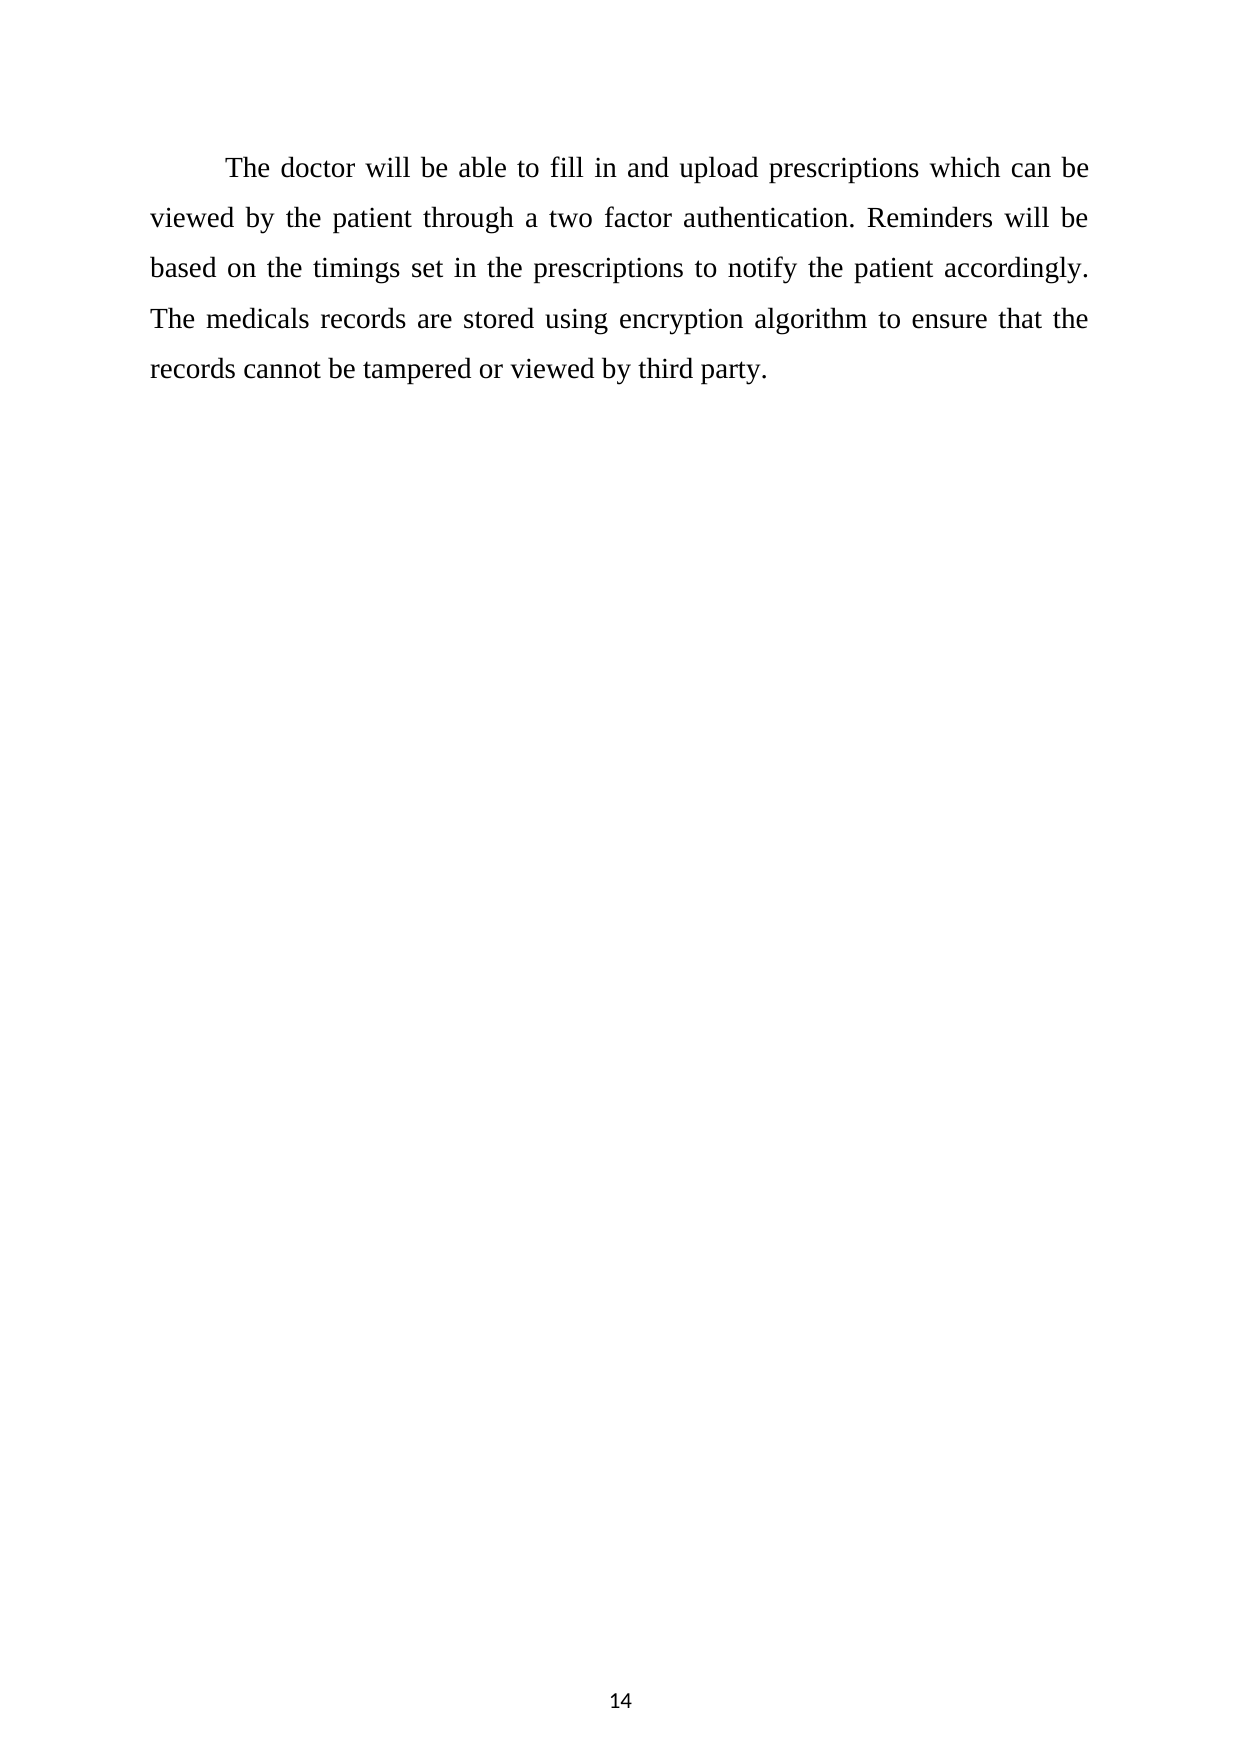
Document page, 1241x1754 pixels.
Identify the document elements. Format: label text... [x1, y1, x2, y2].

text The doctor will be able to fill in and upload prescriptions which can be viewed by the patient through a two factor authentication. Reminders will be based on the timings set in the prescriptions to notify the patient accordingly. The medicals records are stored using encryption algorithm to ensure that the records cannot be tampered or viewed by third party. [150, 150, 1090, 385]
